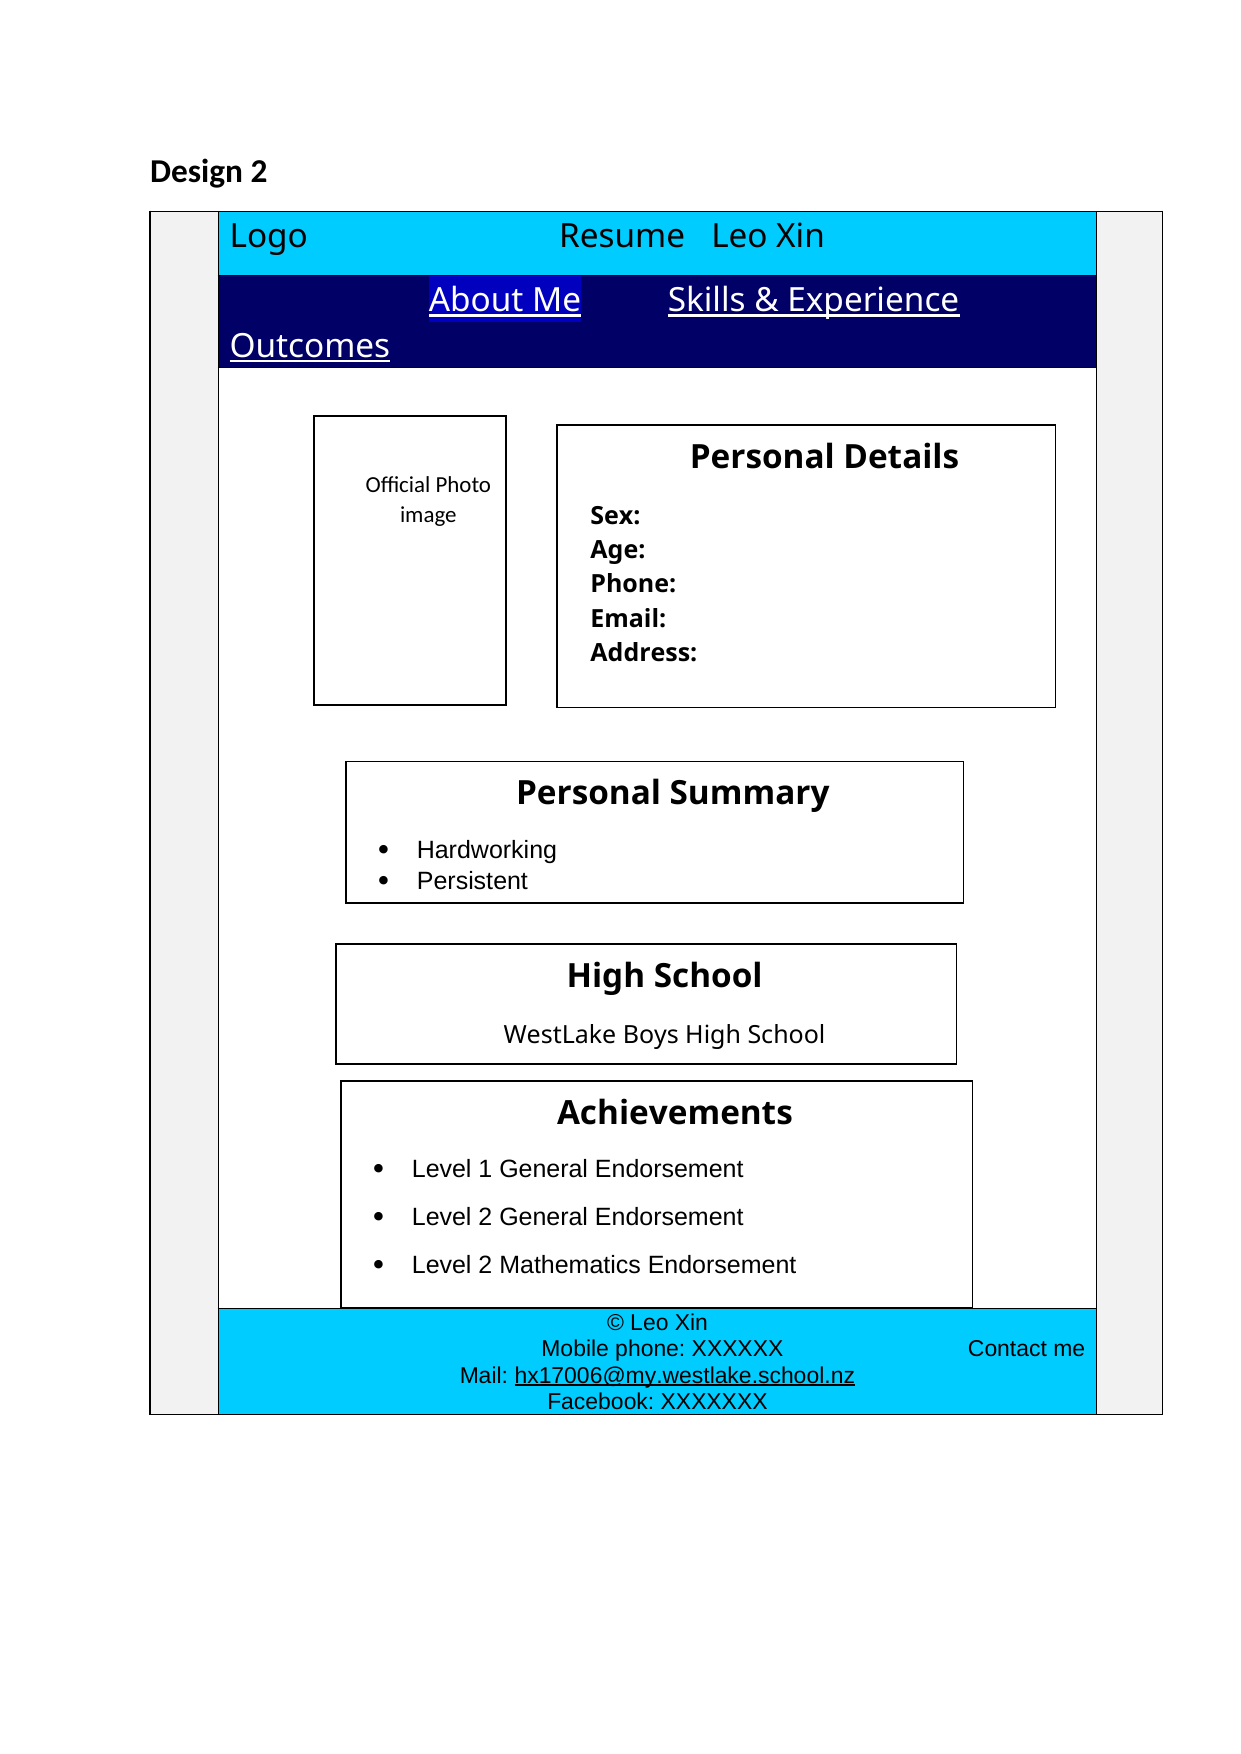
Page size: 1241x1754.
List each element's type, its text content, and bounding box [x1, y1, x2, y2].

table_header Logo Resume Leo Xin [219, 212, 1096, 275]
table_cell © Leo Xin Mobile phone: XXXXXX Contact me Mail: hx17006@my.westlake.school.nz Facebook: XXXXXXX [219, 1309, 1096, 1414]
table_header [151, 212, 218, 1414]
table_cell About Me Skills & Experience Outcomes [219, 276, 1096, 367]
text Design 2 [150, 150, 1090, 191]
table_header [1097, 212, 1162, 1414]
table_cell [219, 368, 1096, 1308]
